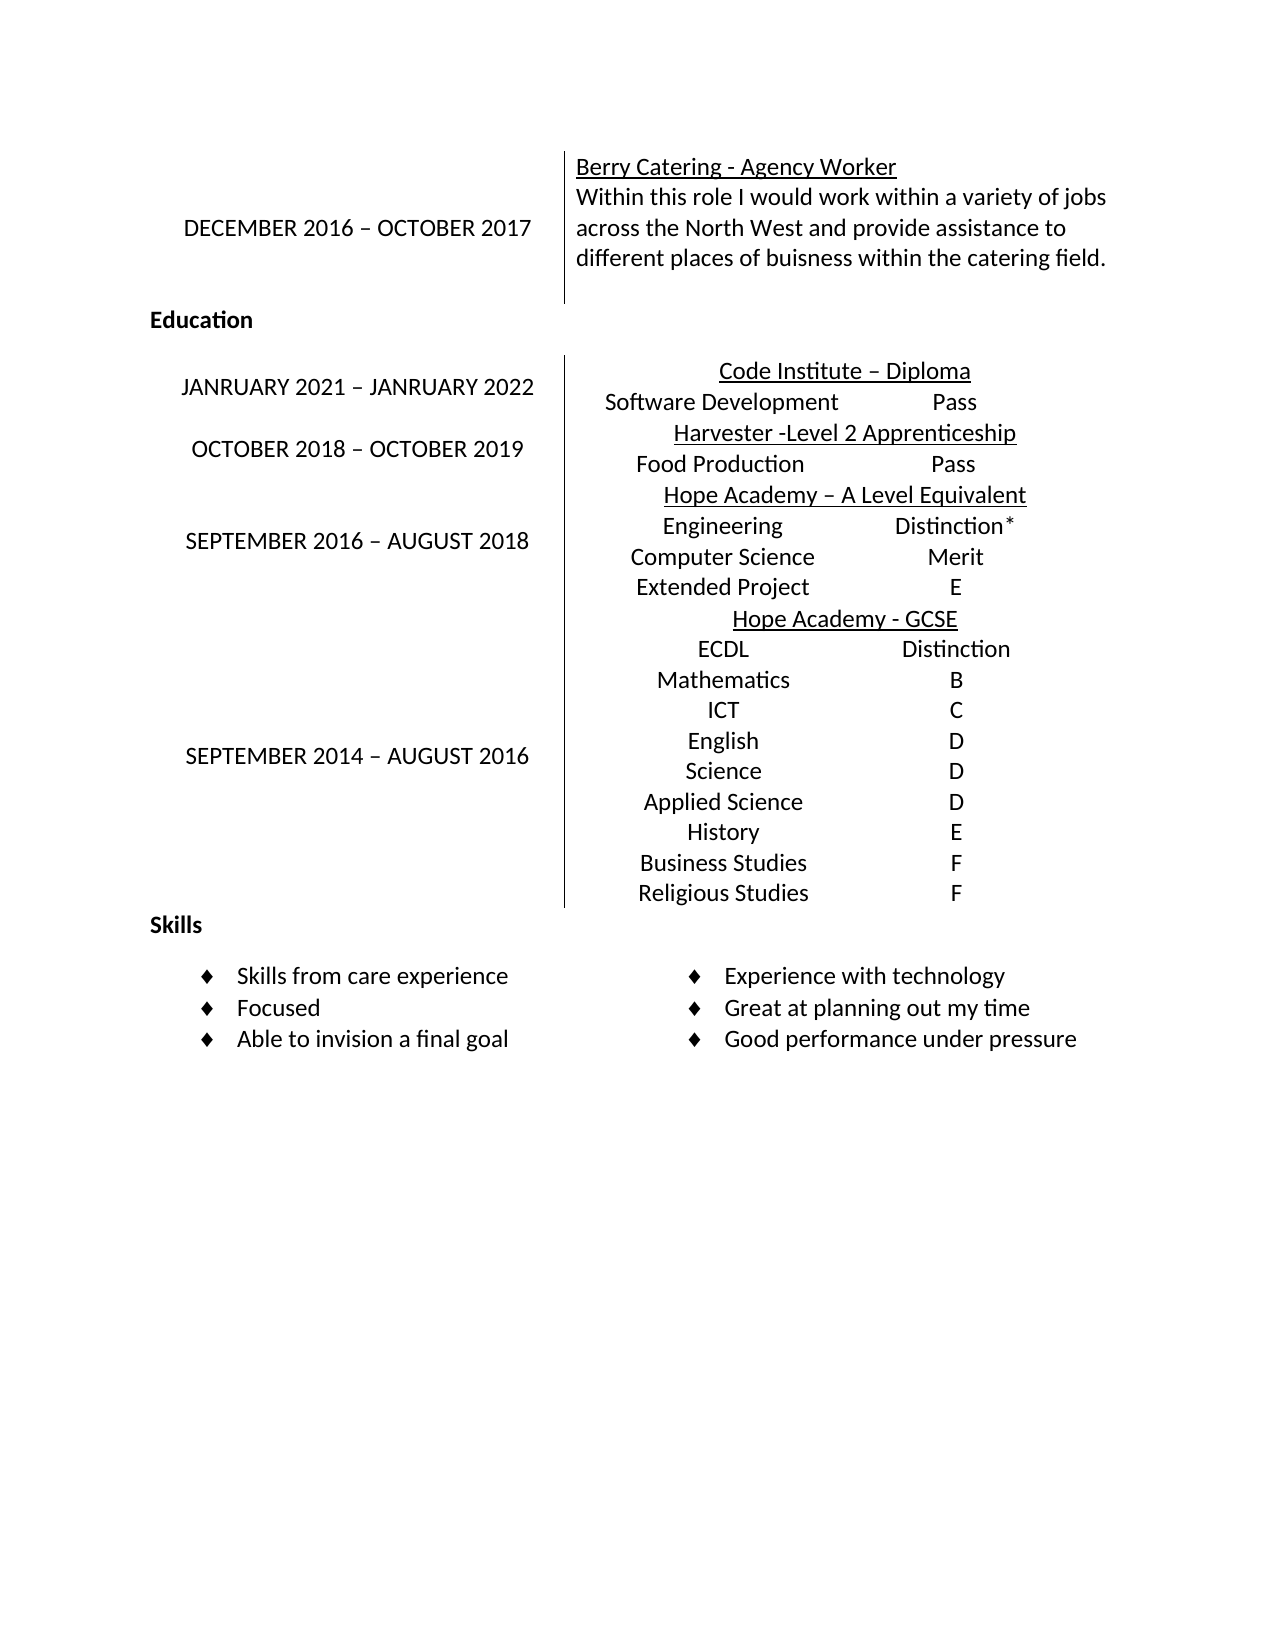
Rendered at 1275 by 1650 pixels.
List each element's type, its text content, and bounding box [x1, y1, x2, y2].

table_cell Berry Catering - Agency Worker Within this role I would work within a variety of jobs across the North West and provide assistance to different places of buisness within the catering field. [565, 151, 1125, 304]
table_cell DECEMBER 2016 – OCTOBER 2017 [151, 151, 564, 304]
table_cell Hope Academy – A Level Equivalent [565, 480, 1125, 602]
table_cell SEPTEMBER 2016 – AUGUST 2018 [151, 480, 564, 602]
table_cell SEPTEMBER 2014 – AUGUST 2016 [151, 603, 564, 908]
table_cell Harvester -Level 2 Apprenticeship [565, 418, 1125, 479]
table_cell Hope Academy - GCSE [565, 603, 1125, 908]
table_header Experience with technology Great at planning out my time Good performance under pressure [639, 960, 1125, 1057]
table_header Skills from care experience Focused Able to invision a final goal [151, 960, 638, 1057]
table_cell OCTOBER 2018 – OCTOBER 2019 [151, 418, 564, 479]
text Education [150, 305, 1125, 335]
text Skills [150, 909, 1125, 940]
table_header Code Institute – Diploma [565, 355, 1125, 416]
table_header JANRUARY 2021 – JANRUARY 2022 [151, 355, 564, 416]
